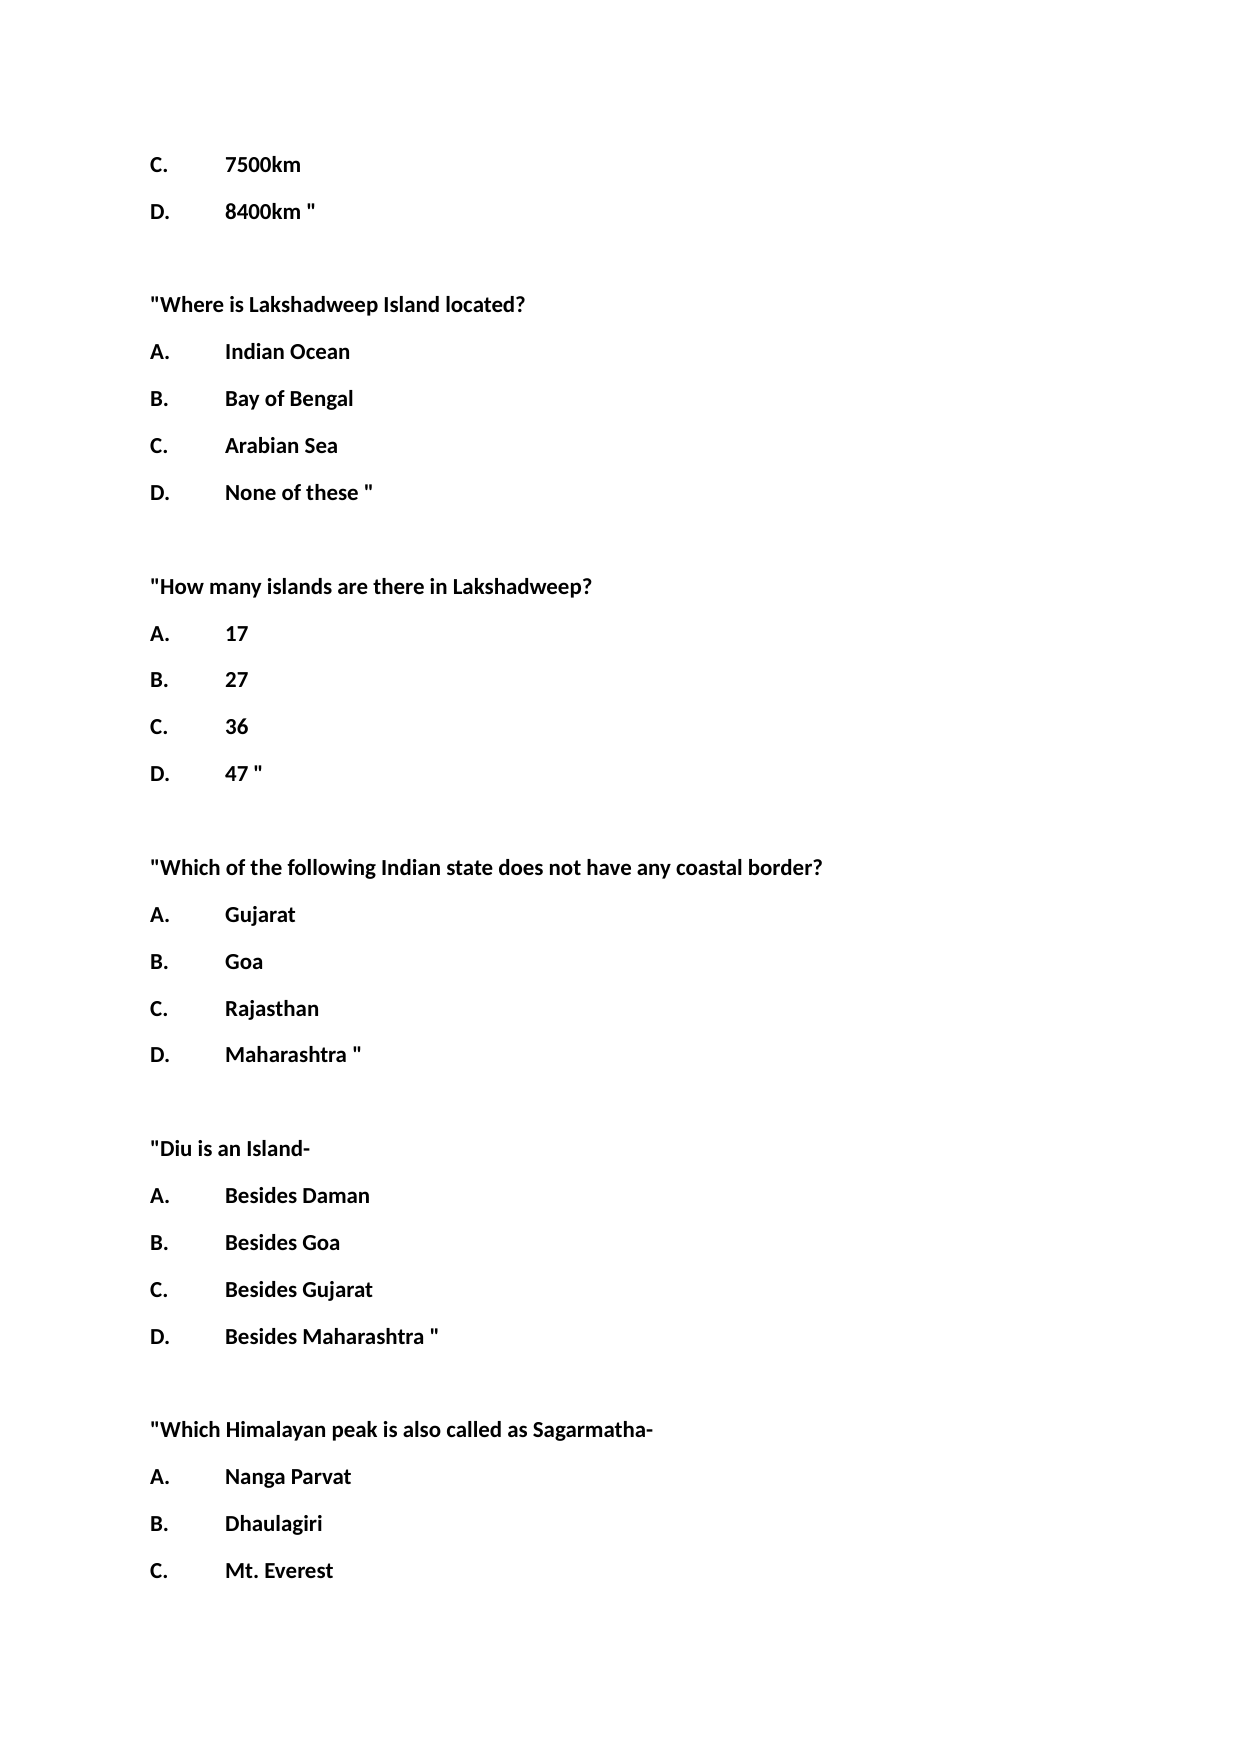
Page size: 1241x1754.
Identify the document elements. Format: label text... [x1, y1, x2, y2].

text D. 47 " [150, 759, 1090, 787]
text C. Arabian Sea [150, 431, 1090, 459]
text C. Mt. Everest [150, 1556, 1090, 1584]
text "Which of the following Indian state does not have any coastal border? [150, 853, 1090, 881]
text A. Gujarat [150, 900, 1090, 928]
text B. Dhaulagiri [150, 1509, 1090, 1537]
text B. Bay of Bengal [150, 384, 1090, 412]
text A. Indian Ocean [150, 337, 1090, 366]
text "How many islands are there in Lakshadweep? [150, 572, 1090, 600]
text B. 27 [150, 666, 1090, 694]
text B. Goa [150, 947, 1090, 975]
text C. Rajasthan [150, 994, 1090, 1022]
text D. Besides Maharashtra " [150, 1322, 1090, 1350]
text D. None of these " [150, 478, 1090, 506]
text "Where is Lakshadweep Island located? [150, 291, 1090, 319]
text D. 8400km " [150, 197, 1090, 225]
text B. Besides Goa [150, 1228, 1090, 1256]
text A. Nanga Parvat [150, 1462, 1090, 1491]
text A. Besides Daman [150, 1181, 1090, 1209]
text C. 7500km [150, 150, 1090, 178]
text D. Maharashtra " [150, 1041, 1090, 1069]
text C. 36 [150, 712, 1090, 741]
text C. Besides Gujarat [150, 1275, 1090, 1303]
text "Which Himalayan peak is also called as Sagarmatha- [150, 1416, 1090, 1444]
text "Diu is an Island- [150, 1134, 1090, 1162]
text A. 17 [150, 619, 1090, 647]
